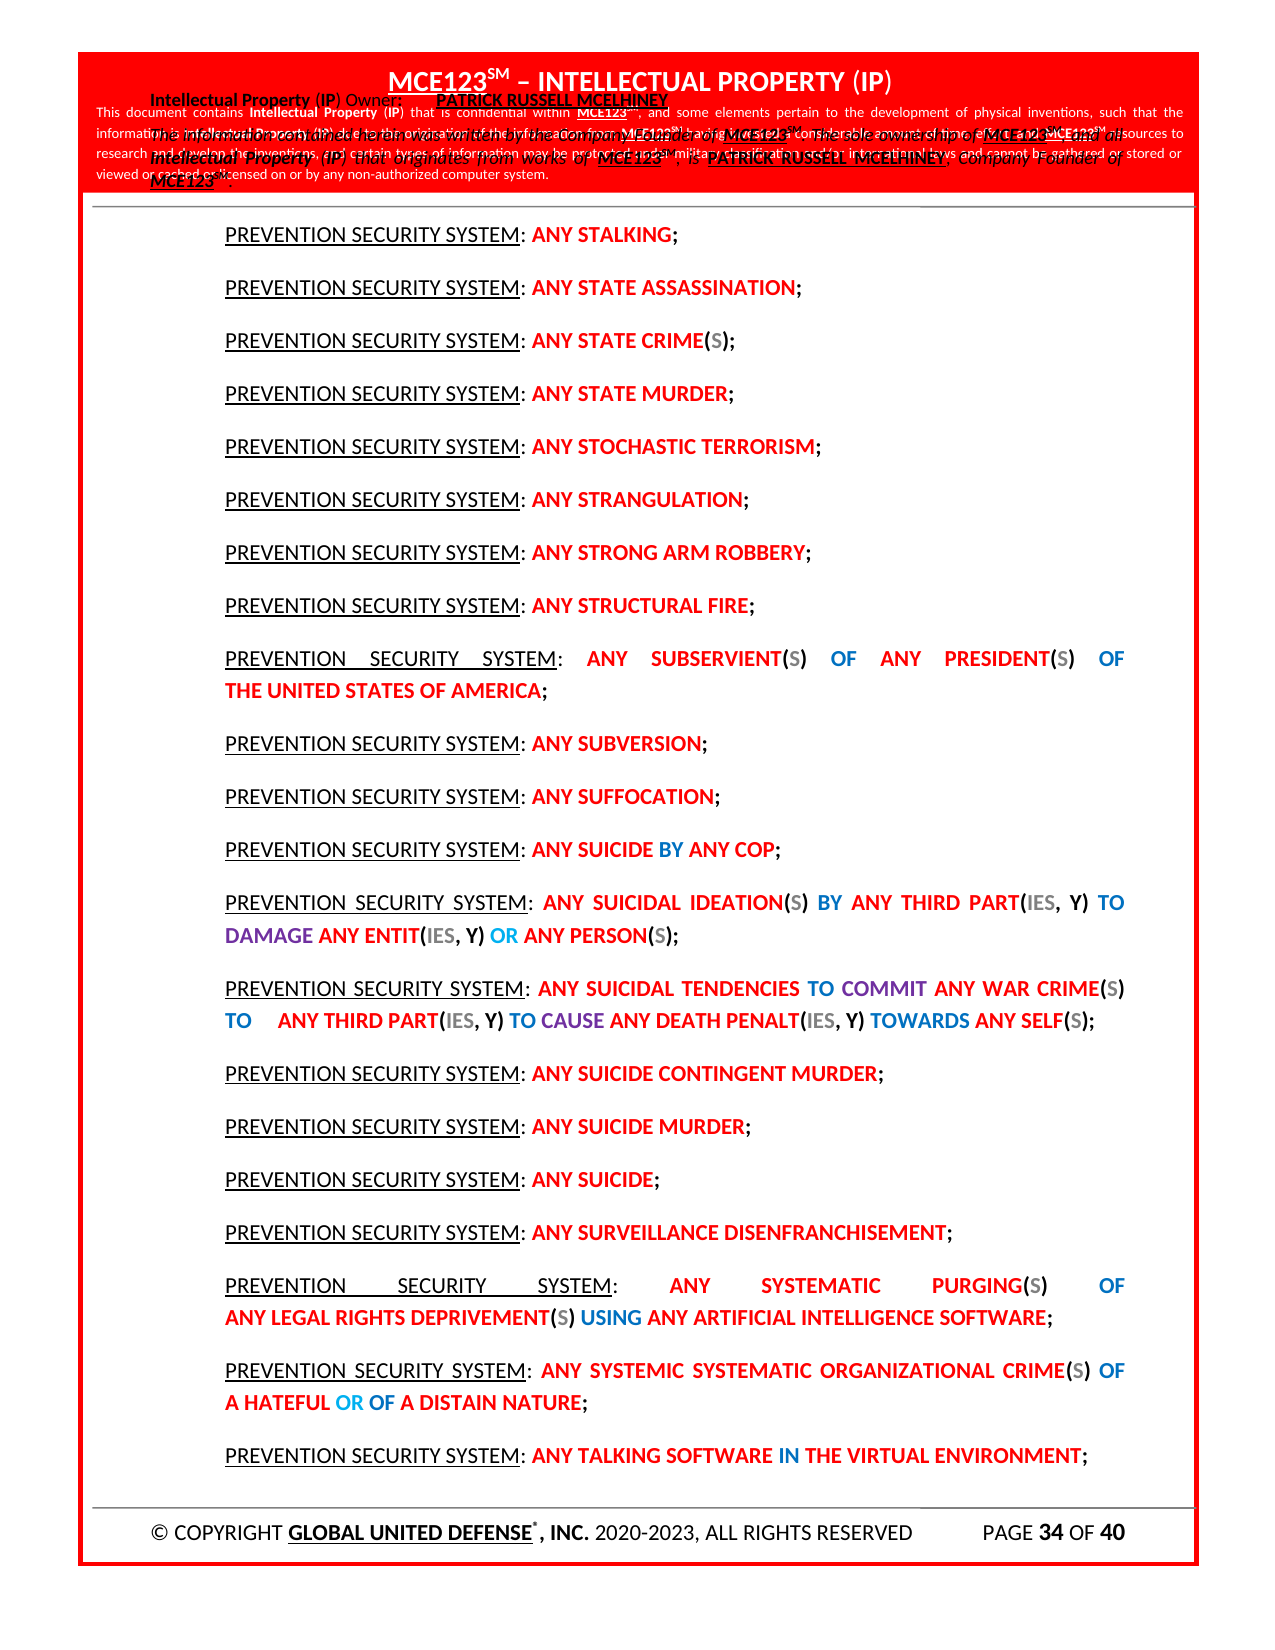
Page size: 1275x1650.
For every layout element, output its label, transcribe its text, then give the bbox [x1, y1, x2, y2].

text PREVENTION SECURITY SYSTEM: ANY STALKING; [225, 220, 1125, 248]
text PREVENTION SECURITY SYSTEM: ANY SUICIDAL TENDENCIES TO COMMIT ANY WAR CRIME(S) TO ANY THIRD PART(IES, Y) TO CAUSE ANY DEATH PENALT(IES, Y) TOWARDS ANY SELF(S); [225, 974, 1125, 1034]
text PREVENTION SECURITY SYSTEM: ANY SYSTEMIC SYSTEMATIC ORGANIZATIONAL CRIME(S) OF A HATEFUL OR OF A DISTAIN NATURE; [225, 1356, 1125, 1416]
text PREVENTION SECURITY SYSTEM: ANY TALKING SOFTWARE IN THE VIRTUAL ENVIRONMENT; [225, 1441, 1125, 1469]
text PREVENTION SECURITY SYSTEM: ANY SUFFOCATION; [225, 782, 1125, 811]
text PREVENTION SECURITY SYSTEM: ANY SUBVERSION; [225, 729, 1125, 757]
text PREVENTION SECURITY SYSTEM: ANY SUICIDE MURDER; [225, 1112, 1125, 1140]
text PREVENTION SECURITY SYSTEM: ANY STRANGULATION; [225, 485, 1125, 513]
text PREVENTION SECURITY SYSTEM: ANY STATE MURDER; [225, 379, 1125, 407]
text PREVENTION SECURITY SYSTEM: ANY STOCHASTIC TERRORISM; [225, 432, 1125, 460]
text PREVENTION SECURITY SYSTEM: ANY SURVEILLANCE DISENFRANCHISEMENT; [225, 1218, 1125, 1246]
text PREVENTION SECURITY SYSTEM: ANY STRUCTURAL FIRE; [225, 591, 1125, 619]
text PREVENTION SECURITY SYSTEM: ANY SUICIDE CONTINGENT MURDER; [225, 1059, 1125, 1087]
text PREVENTION SECURITY SYSTEM: ANY SYSTEMATIC PURGING(S) OF ANY LEGAL RIGHTS DEPRIVEMENT(S) USING ANY ARTIFICIAL INTELLIGENCE SOFTWARE; [225, 1271, 1125, 1331]
text PREVENTION SECURITY SYSTEM: ANY SUBSERVIENT(S) OF ANY PRESIDENT(S) OF THE UNITED STATES OF AMERICA; [225, 644, 1125, 704]
text PREVENTION SECURITY SYSTEM: ANY STATE ASSASSINATION; [225, 273, 1125, 301]
text PREVENTION SECURITY SYSTEM: ANY STRONG ARM ROBBERY; [225, 538, 1125, 566]
text PREVENTION SECURITY SYSTEM: ANY SUICIDAL IDEATION(S) BY ANY THIRD PART(IES, Y) TO DAMAGE ANY ENTIT(IES, Y) OR ANY PERSON(S); [225, 888, 1125, 949]
text PREVENTION SECURITY SYSTEM: ANY STATE CRIME(S); [225, 326, 1125, 354]
text PREVENTION SECURITY SYSTEM: ANY SUICIDE BY ANY COP; [225, 836, 1125, 863]
text PREVENTION SECURITY SYSTEM: ANY SUICIDE; [225, 1165, 1125, 1193]
